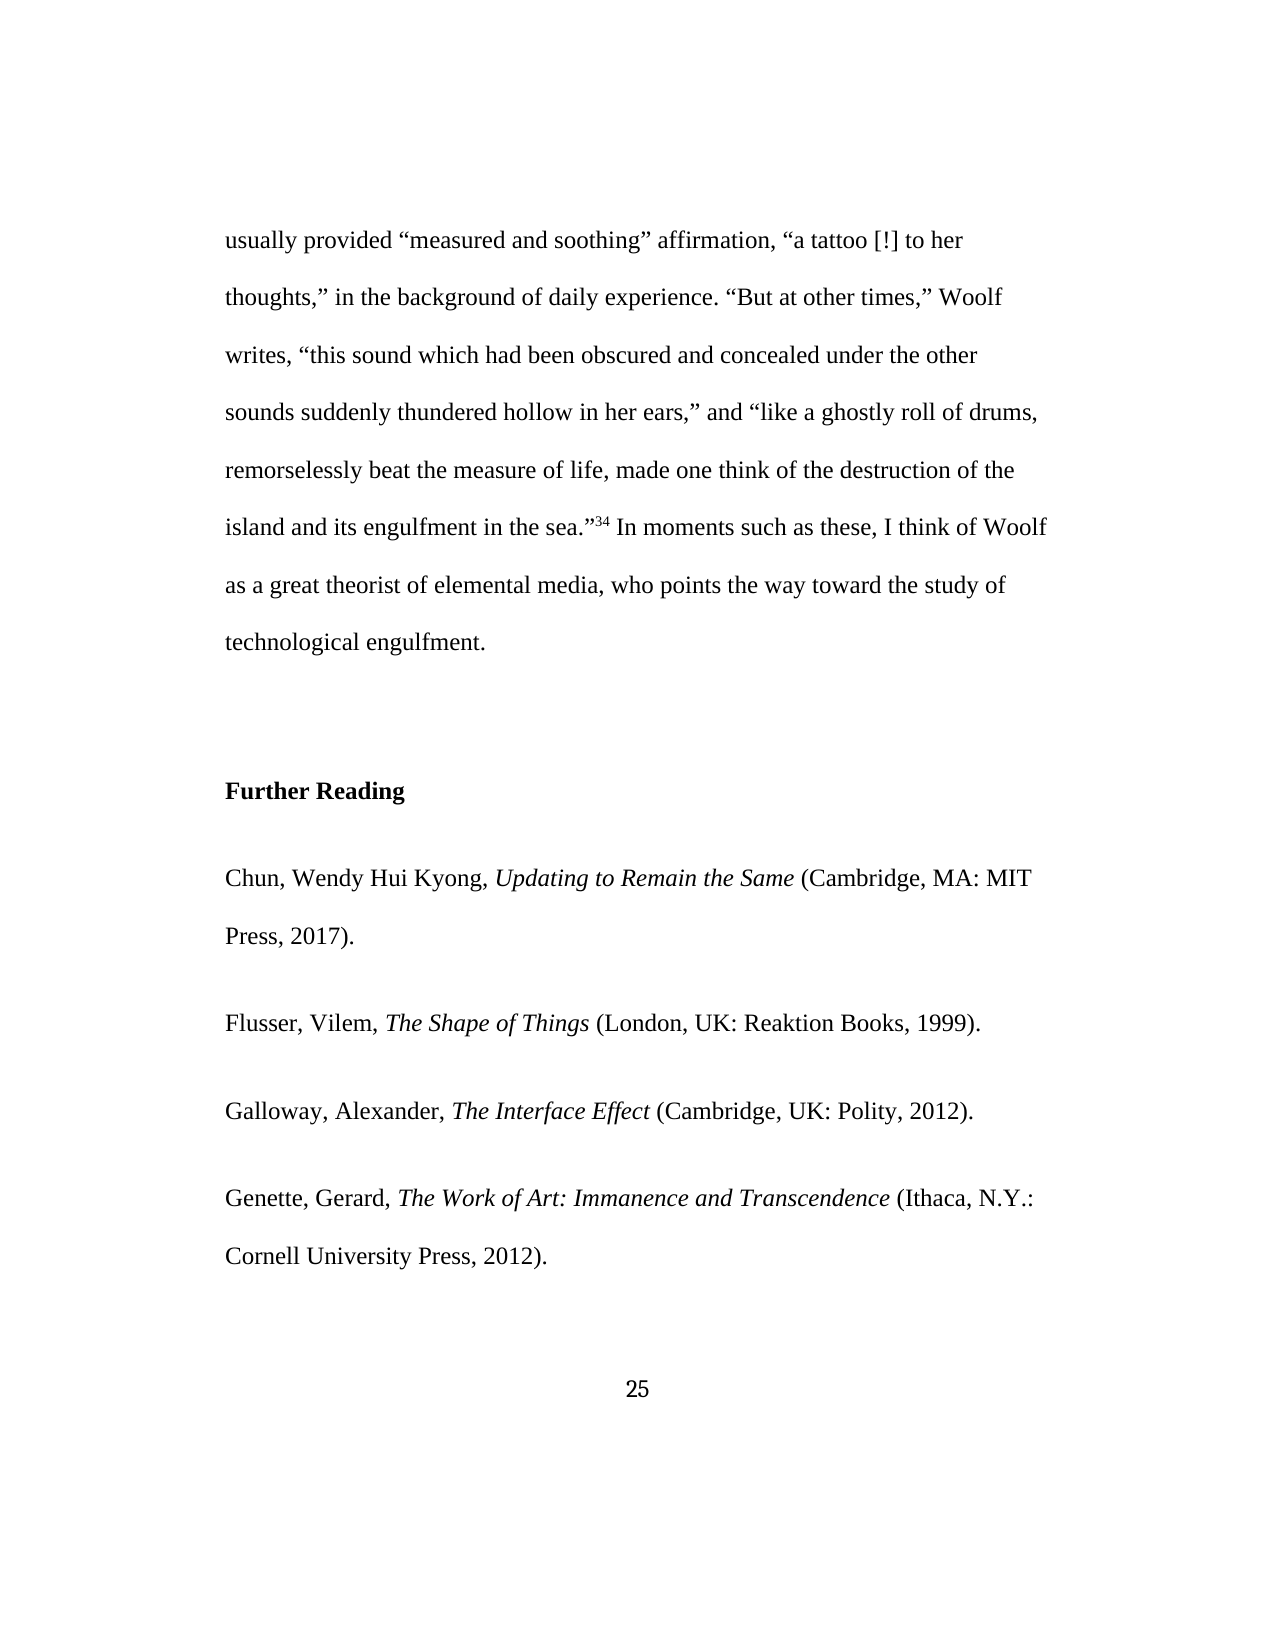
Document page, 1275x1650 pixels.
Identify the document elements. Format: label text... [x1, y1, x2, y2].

text Genette, Gerard, The Work of Art: Immanence and Transcendence (Ithaca, N.Y.: Cornell University Press, 2012). [225, 1183, 1050, 1270]
subtitle Further Reading [225, 776, 1050, 805]
text Chun, Wendy Hui Kyong, Updating to Remain the Same (Cambridge, MA: MIT Press, 2017). [225, 863, 1050, 950]
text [225, 225, 1050, 656]
text Flusser, Vilem, The Shape of Things (London, UK: Reaktion Books, 1999). [225, 1008, 1050, 1037]
text Galloway, Alexander, The Interface Effect (Cambridge, UK: Polity, 2012). [225, 1096, 1050, 1125]
